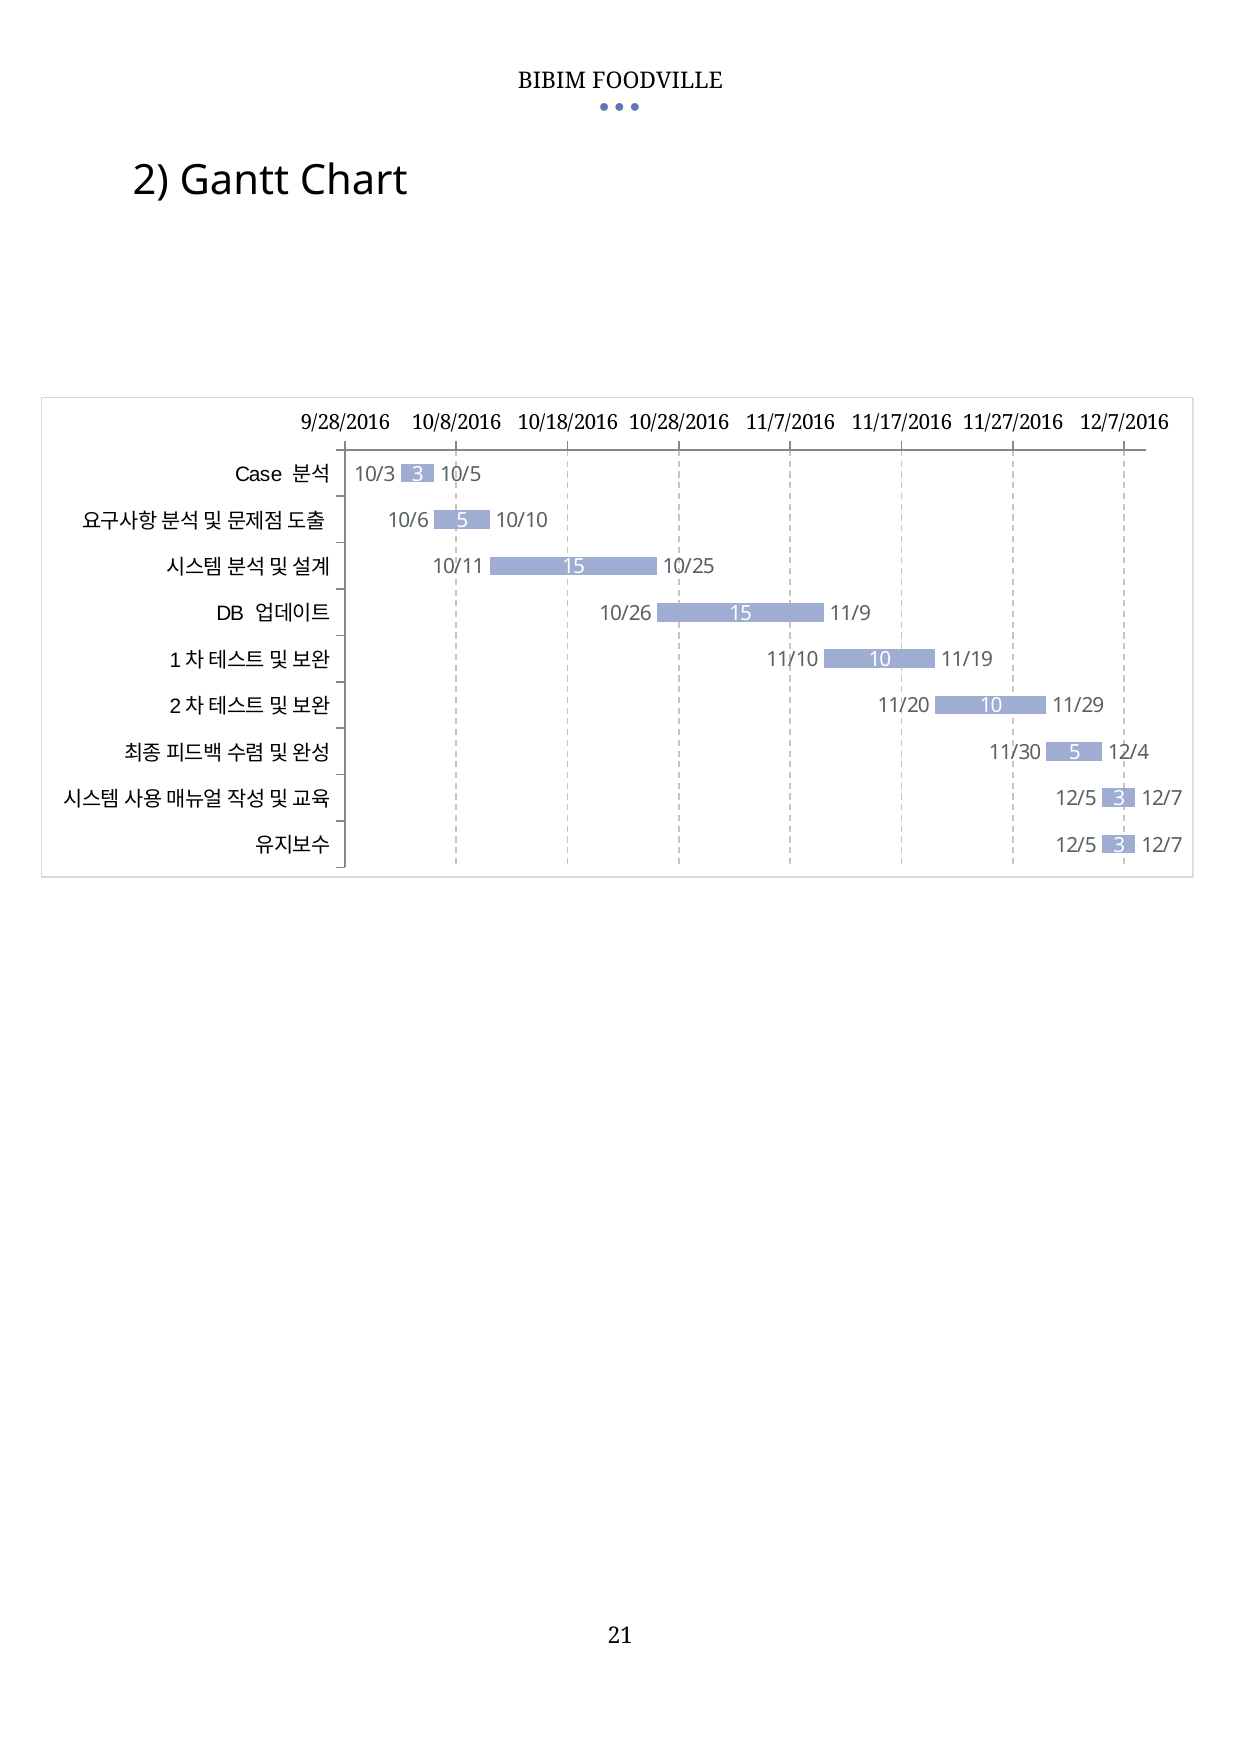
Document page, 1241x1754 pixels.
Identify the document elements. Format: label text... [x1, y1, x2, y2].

text 2) Gantt Chart [132, 150, 1131, 207]
